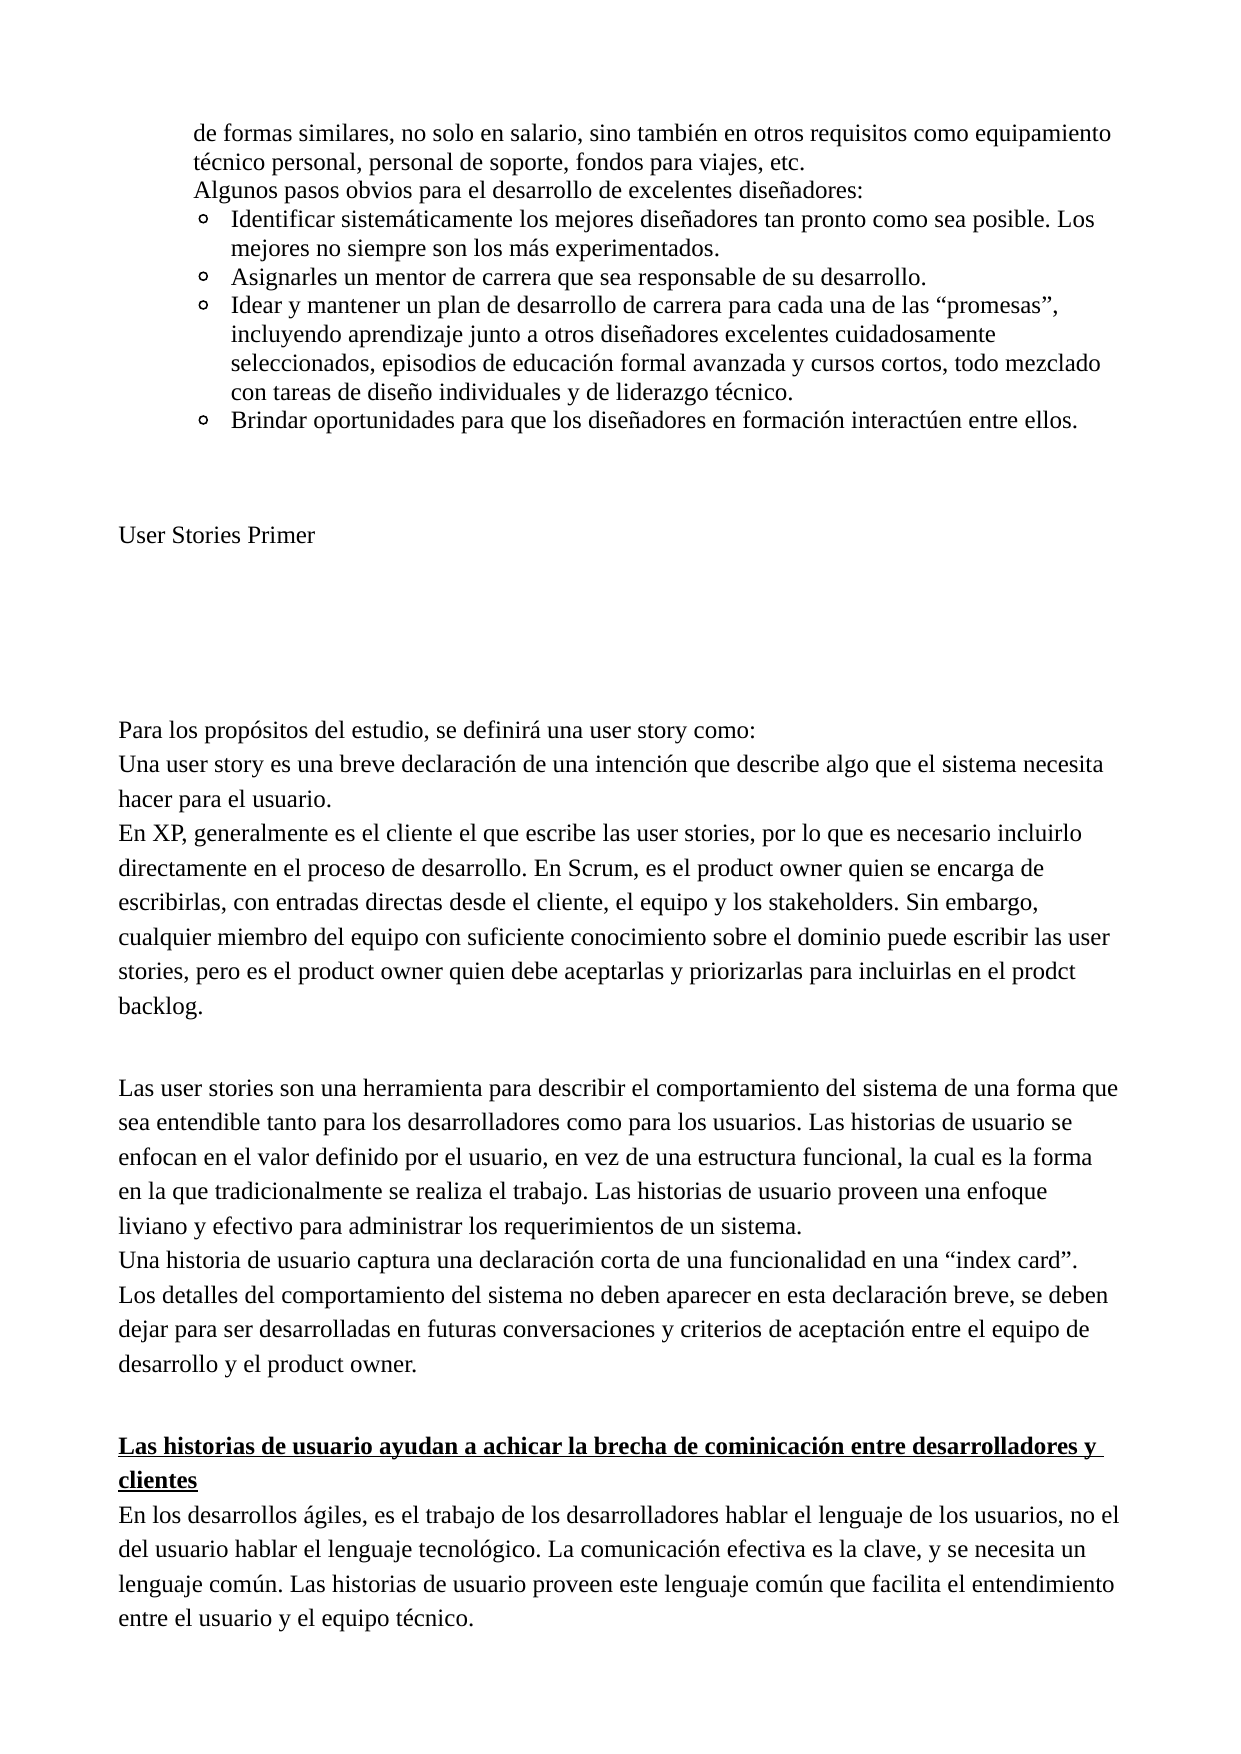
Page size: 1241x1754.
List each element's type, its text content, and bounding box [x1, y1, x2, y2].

text Una user story es una breve declaración de una intención que describe algo que el sistema necesita hacer para el usuario. [118, 749, 1122, 813]
list Asignarles un mentor de carrera que sea responsable de su desarrollo. [193, 262, 1122, 291]
list Identificar sistemáticamente los mejores diseñadores tan pronto como sea posible. Los mejores no siempre son los más experimentados. [193, 204, 1122, 262]
text Los detalles del comportamiento del sistema no deben aparecer en esta declaración breve, se deben dejar para ser desarrolladas en futuras conversaciones y criterios de aceptación entre el equipo de desarrollo y el product owner. [118, 1280, 1122, 1377]
text Una historia de usuario captura una declaración corta de una funcionalidad en una “index card”. [118, 1245, 1122, 1274]
list Brindar oportunidades para que los diseñadores en formación interactúen entre ellos. [193, 406, 1122, 434]
list Idear y mantener un plan de desarrollo de carrera para cada una de las “promesas”, incluyendo aprendizaje junto a otros diseñadores excelentes cuidadosamente seleccionados, episodios de educación formal avanzada y cursos cortos, todo mezclado con tareas de diseño individuales y de liderazgo técnico. [193, 291, 1122, 406]
text User Stories Primer [118, 521, 1122, 549]
text Las historias de usuario ayudan a achicar la brecha de cominicación entre desarrolladores y clientes [118, 1431, 1122, 1494]
text En XP, generalmente es el cliente el que escribe las user stories, por lo que es necesario incluirlo directamente en el proceso de desarrollo. En Scrum, es el product owner quien se encarga de escribirlas, con entradas directas desde el cliente, el equipo y los stakeholders. Sin embargo, cualquier miembro del equipo con suficiente conocimiento sobre el dominio puede escribir las user stories, pero es el product owner quien debe aceptarlas y priorizarlas para incluirlas en el prodct backlog. [118, 818, 1122, 1019]
text En los desarrollos ágiles, es el trabajo de los desarrolladores hablar el lenguaje de los usuarios, no el del usuario hablar el lenguaje tecnológico. La comunicación efectiva es la clave, y se necesita un lenguaje común. Las historias de usuario proveen este lenguaje común que facilita el entendimiento entre el usuario y el equipo técnico. [118, 1500, 1122, 1632]
text Para los propósitos del estudio, se definirá una user story como: [118, 715, 1122, 744]
text Las user stories son una herramienta para describir el comportamiento del sistema de una forma que sea entendible tanto para los desarrolladores como para los usuarios. Las historias de usuario se enfocan en el valor definido por el usuario, en vez de una estructura funcional, la cual es la forma en la que tradicionalmente se realiza el trabajo. Las historias de usuario proveen una enfoque liviano y efectivo para administrar los requerimientos de un sistema. [118, 1073, 1122, 1239]
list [156, 118, 1122, 204]
